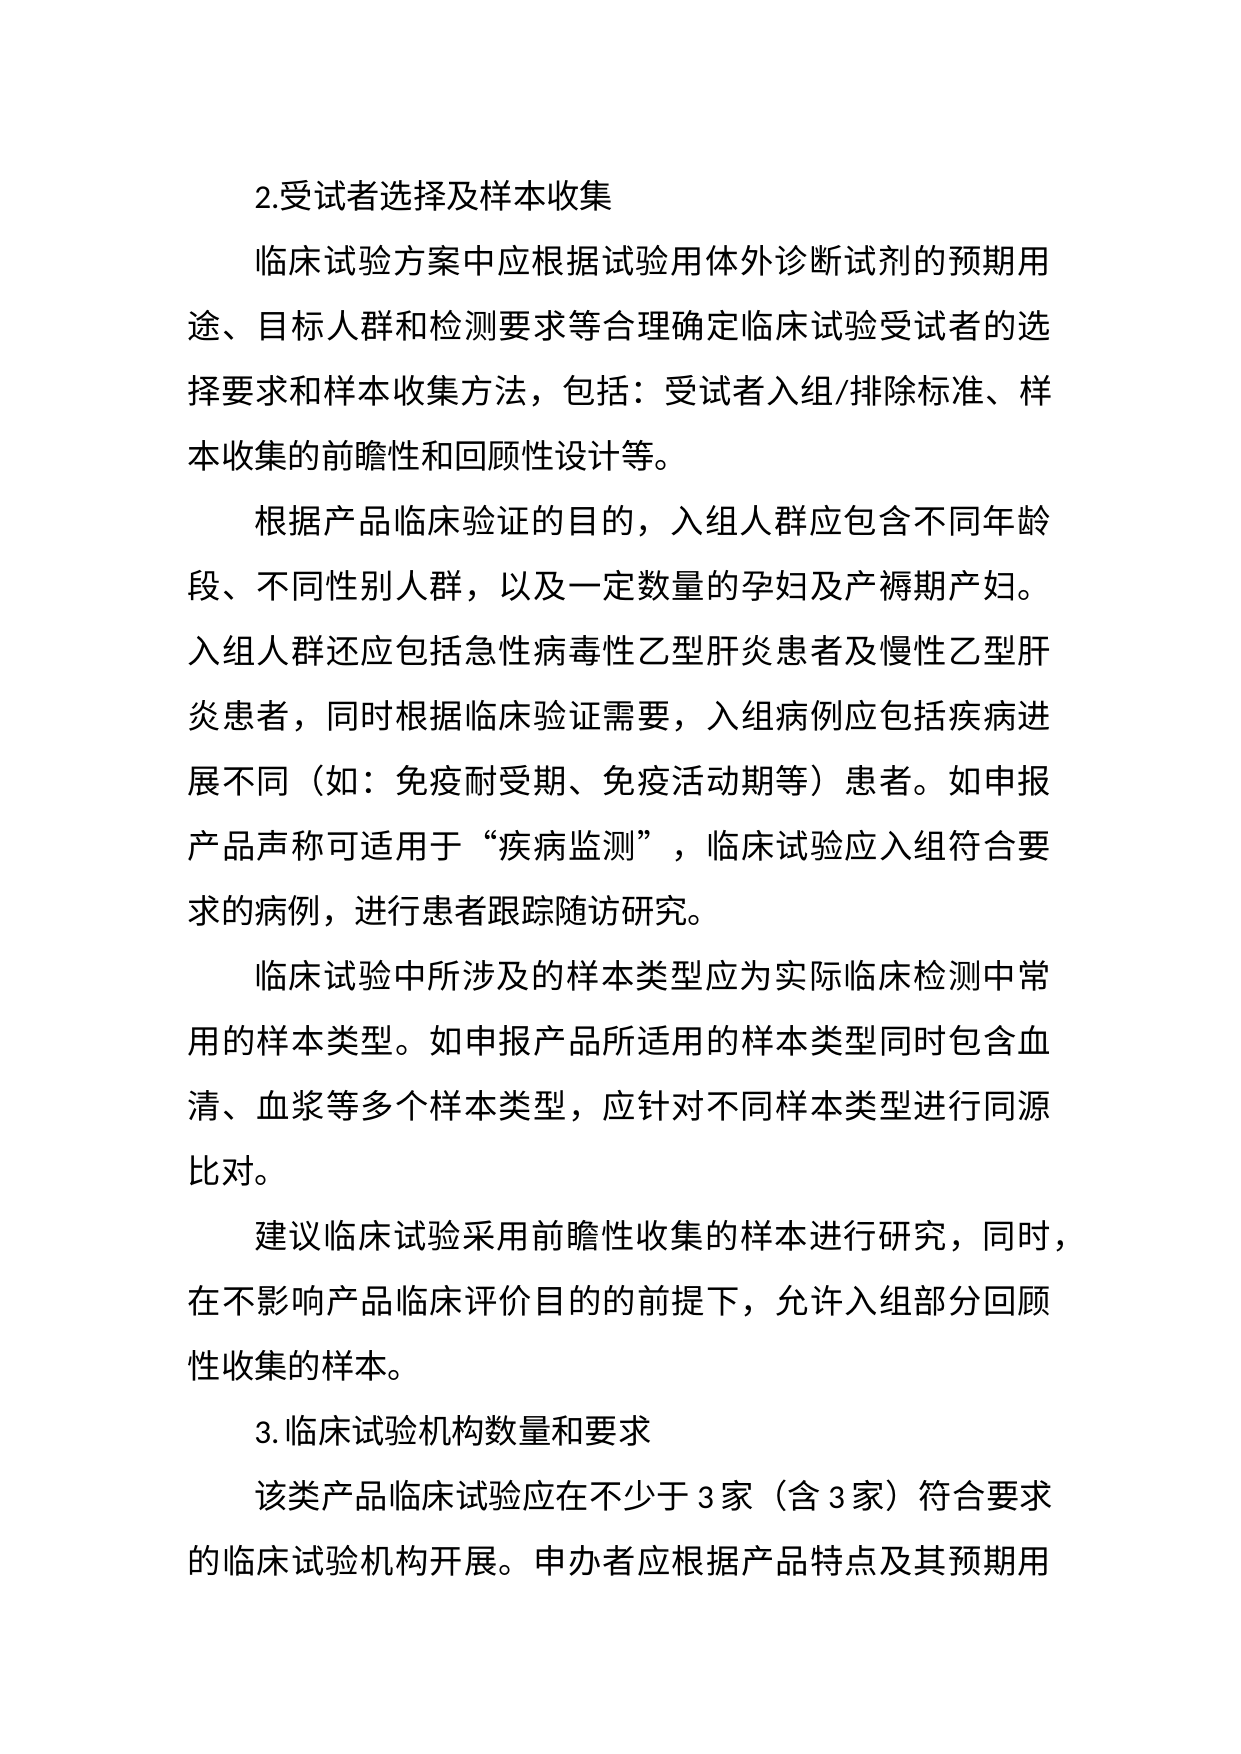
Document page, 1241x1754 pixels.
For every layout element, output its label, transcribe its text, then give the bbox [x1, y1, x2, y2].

text 3. 临床试验机构数量和要求 [187, 1397, 1053, 1462]
text 根据产品临床验证的目的，入组人群应包含不同年龄段、不同性别人群，以及一定数量的孕妇及产褥期产妇。入组人群还应包括急性病毒性乙型肝炎患者及慢性乙型肝炎患者，同时根据临床验证需要，入组病例应包括疾病进展不同（如：免疫耐受期、免疫活动期等）患者。如申报产品声称可适用于“疾病监测”，临床试验应入组符合要求的病例，进行患者跟踪随访研究。 [187, 487, 1053, 942]
text 临床试验中所涉及的样本类型应为实际临床检测中常用的样本类型。如申报产品所适用的样本类型同时包含血清、血浆等多个样本类型，应针对不同样本类型进行同源比对。 [187, 942, 1053, 1202]
text 临床试验方案中应根据试验用体外诊断试剂的预期用途、目标人群和检测要求等合理确定临床试验受试者的选择要求和样本收集方法，包括：受试者入组/排除标准、样本收集的前瞻性和回顾性设计等。 [187, 227, 1053, 487]
text 2.受试者选择及样本收集 [187, 162, 1053, 227]
text 建议临床试验采用前瞻性收集的样本进行研究，同时，在不影响产品临床评价目的的前提下，允许入组部分回顾性收集的样本。 [187, 1202, 1053, 1397]
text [187, 1462, 1053, 1592]
